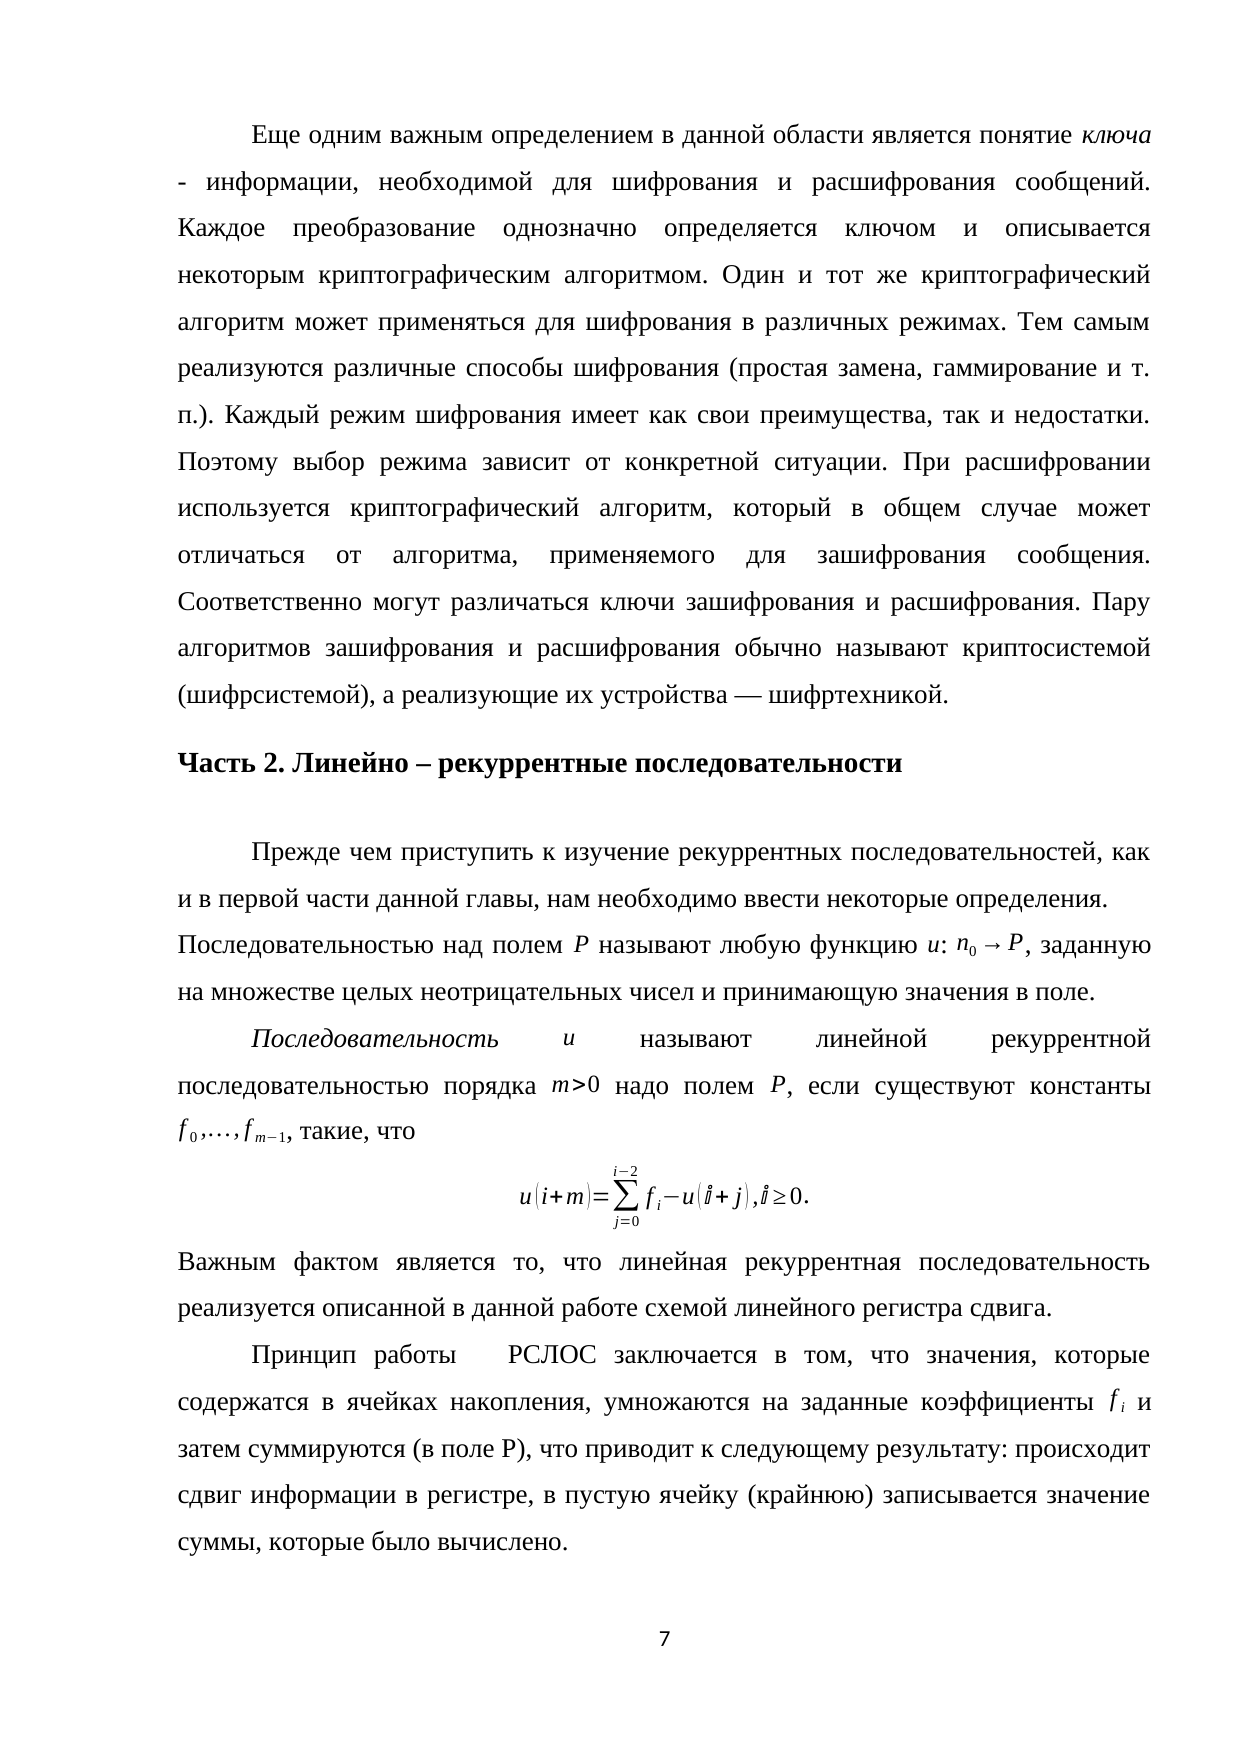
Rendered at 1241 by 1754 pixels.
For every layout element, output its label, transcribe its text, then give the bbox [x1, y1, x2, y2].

text Принцип работы РСЛОС заключается в том, что значения, которые содержатся в ячейках накопления, умножаются на заданные коэффициенты и затем суммируются (в поле P), что приводит к следующему результату: происходит сдвиг информации в регистре, в пустую ячейку (крайнюю) записывается значение суммы, которые было вычислено. [177, 1338, 1152, 1556]
text Важным фактом является то, что линейная рекуррентная последовательность реализуется описанной в данной работе схемой линейного регистра сдвига. [177, 1245, 1152, 1323]
text Прежде чем приступить к изучение рекуррентных последовательностей, как и в первой части данной главы, нам необходимо ввести некоторые определения. [177, 835, 1152, 913]
subtitle Часть 2. Линейно – рекуррентные последовательности [177, 746, 1152, 779]
text Последовательность называют линейной рекуррентной последовательностью порядка надо полем , если существуют константы , такие, что [177, 1022, 1152, 1147]
text Последовательностью над полем называют любую функцию : , заданную на множестве целых неотрицательных чисел и принимающую значения в поле. [177, 928, 1152, 1007]
text Еще одним важным определением в данной области является понятие ключа - информации, необходимой для шифрования и расшифрования сообщений. Каждое преобразование однозначно определяется ключом и описывается некоторым криптографическим алгоритмом. Один и тот же криптографический алгоритм может применяться для шифрования в различных режимах. Тем самым реализуются различные способы шифрования (простая замена, гаммирование и т. п.). Каждый режим шифрования имеет как свои преимущества, так и недостатки. Поэтому выбор режима зависит от конкретной ситуации. При расшифровании используется криптографический алгоритм, который в общем случае может отличаться от алгоритма, применяемого для зашифрования сообщения. Соответственно могут различаться ключи зашифрования и расшифрования. Пару алгоритмов зашифрования и расшифрования обычно называют криптосистемой (шифрсистемой), а реализующие их устройства — шифртехникой. [177, 118, 1152, 709]
text . [177, 1162, 1152, 1229]
